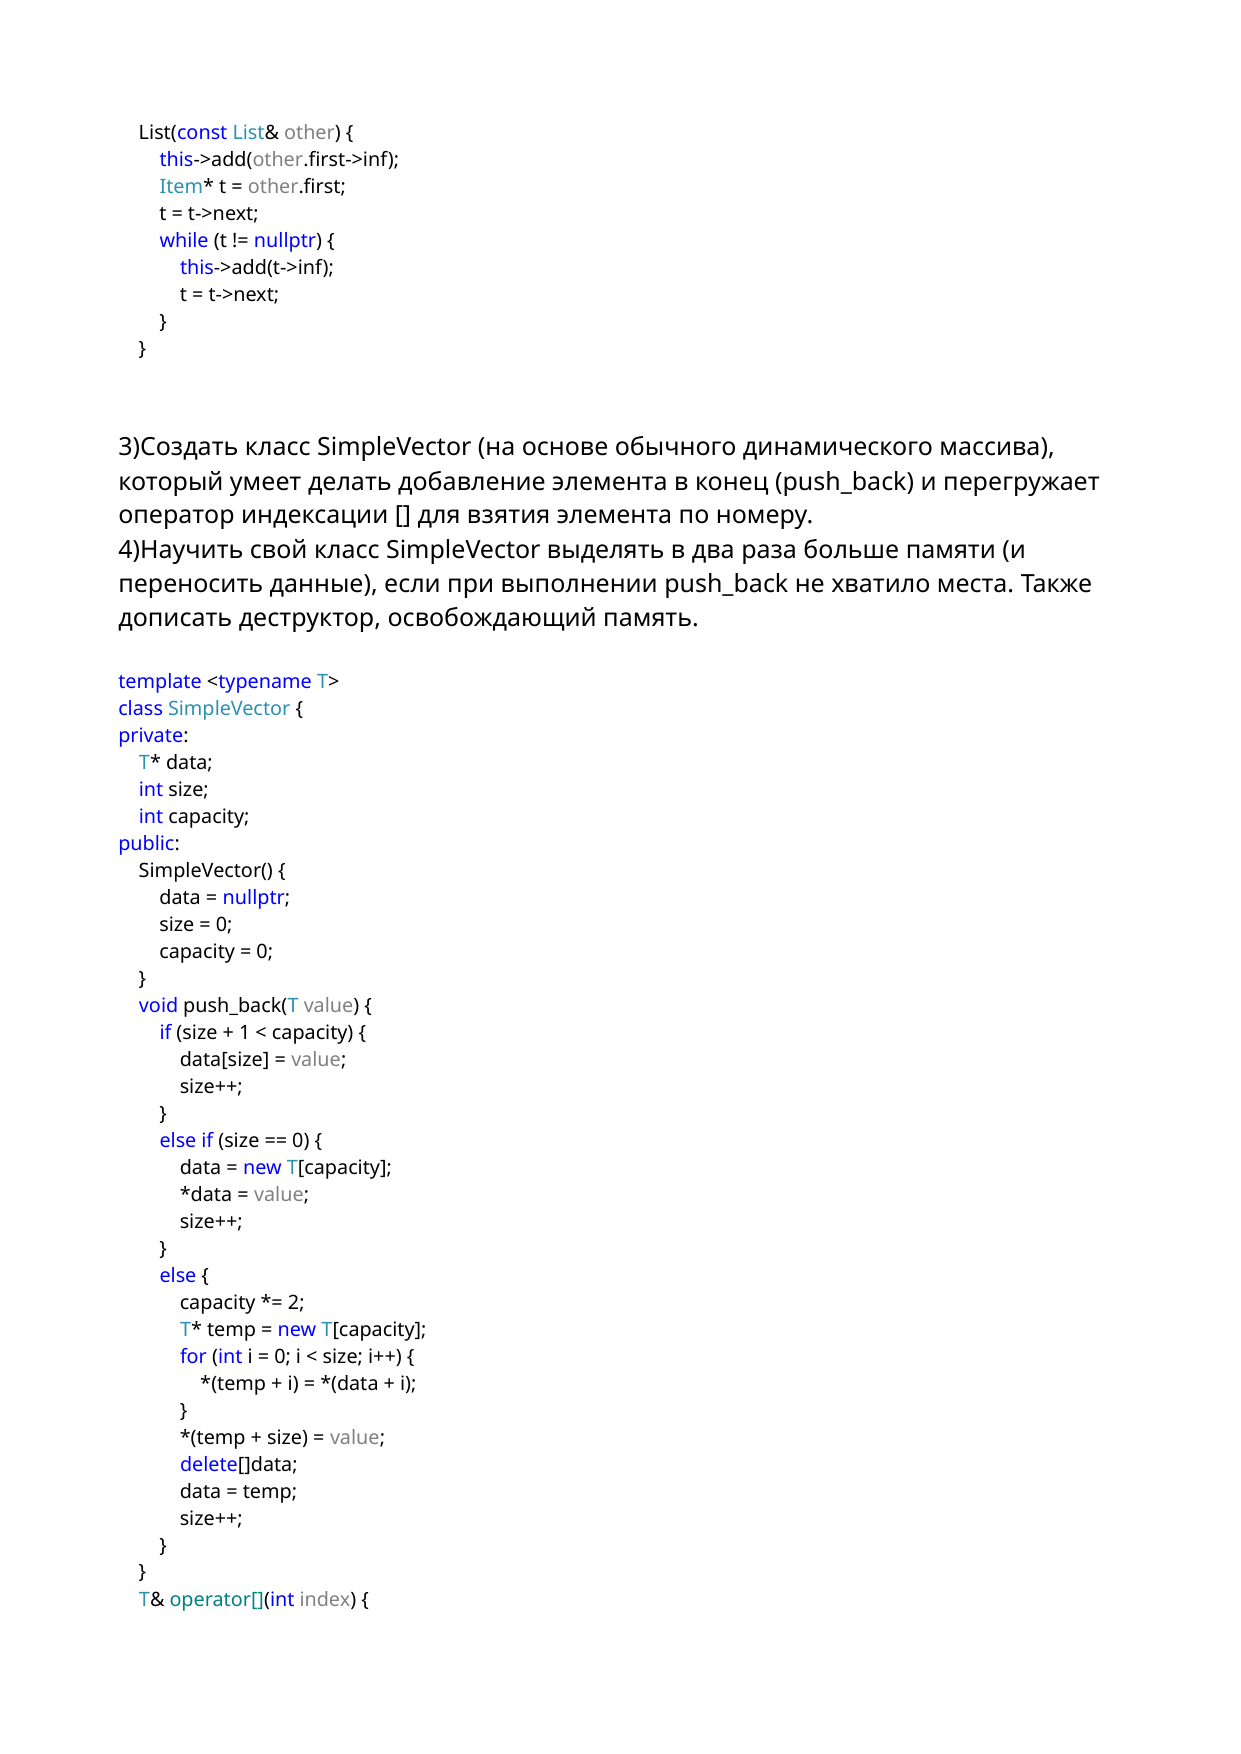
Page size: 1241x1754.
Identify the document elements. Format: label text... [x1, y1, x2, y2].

text } [118, 1558, 1122, 1585]
text delete[]data; [118, 1450, 1122, 1477]
text 3)Создать класс SimpleVector (на основе обычного динамического массива), который умеет делать добавление элемента в конец (push_back) и перегружает оператор индексации [] для взятия элемента по номеру. [118, 429, 1122, 531]
text T& operator[](int index) { [118, 1585, 1122, 1612]
text this->add(other.first->inf); [118, 145, 1122, 172]
text *data = value; [118, 1180, 1122, 1207]
text } [118, 307, 1122, 334]
text size++; [118, 1207, 1122, 1234]
text 4)Научить свой класс SimpleVector выделять в два раза больше памяти (и переносить данные), если при выполнении push_back не хватило места. Также дописать деструктор, освобождающий память. [118, 531, 1122, 633]
text size = 0; [118, 910, 1122, 937]
text else { [118, 1261, 1122, 1288]
text while (t != nullptr) { [118, 226, 1122, 253]
text T* temp = new T[capacity]; [118, 1315, 1122, 1342]
text template <typename T> [118, 667, 1122, 694]
text } [118, 1234, 1122, 1261]
text } [118, 964, 1122, 991]
text if (size + 1 < capacity) { [118, 1018, 1122, 1045]
text this->add(t->inf); [118, 253, 1122, 280]
text } [118, 1531, 1122, 1558]
text private: [118, 721, 1122, 748]
text } [118, 334, 1122, 361]
text data = new T[capacity]; [118, 1153, 1122, 1180]
text Item* t = other.first; [118, 172, 1122, 199]
text int size; [118, 775, 1122, 802]
text data[size] = value; [118, 1045, 1122, 1072]
text T* data; [118, 748, 1122, 775]
text *(temp + i) = *(data + i); [118, 1369, 1122, 1396]
text } [118, 1396, 1122, 1423]
text data = temp; [118, 1477, 1122, 1504]
text t = t->next; [118, 280, 1122, 307]
text size++; [118, 1072, 1122, 1099]
text capacity = 0; [118, 937, 1122, 964]
text List(const List& other) { [118, 118, 1122, 145]
text int capacity; [118, 802, 1122, 829]
text data = nullptr; [118, 883, 1122, 910]
text for (int i = 0; i < size; i++) { [118, 1342, 1122, 1369]
text class SimpleVector { [118, 694, 1122, 721]
text void push_back(T value) { [118, 991, 1122, 1018]
text public: [118, 829, 1122, 856]
text else if (size == 0) { [118, 1126, 1122, 1153]
text SimpleVector() { [118, 856, 1122, 883]
text t = t->next; [118, 199, 1122, 226]
text } [118, 1099, 1122, 1126]
text size++; [118, 1504, 1122, 1531]
text capacity *= 2; [118, 1288, 1122, 1315]
text *(temp + size) = value; [118, 1423, 1122, 1450]
